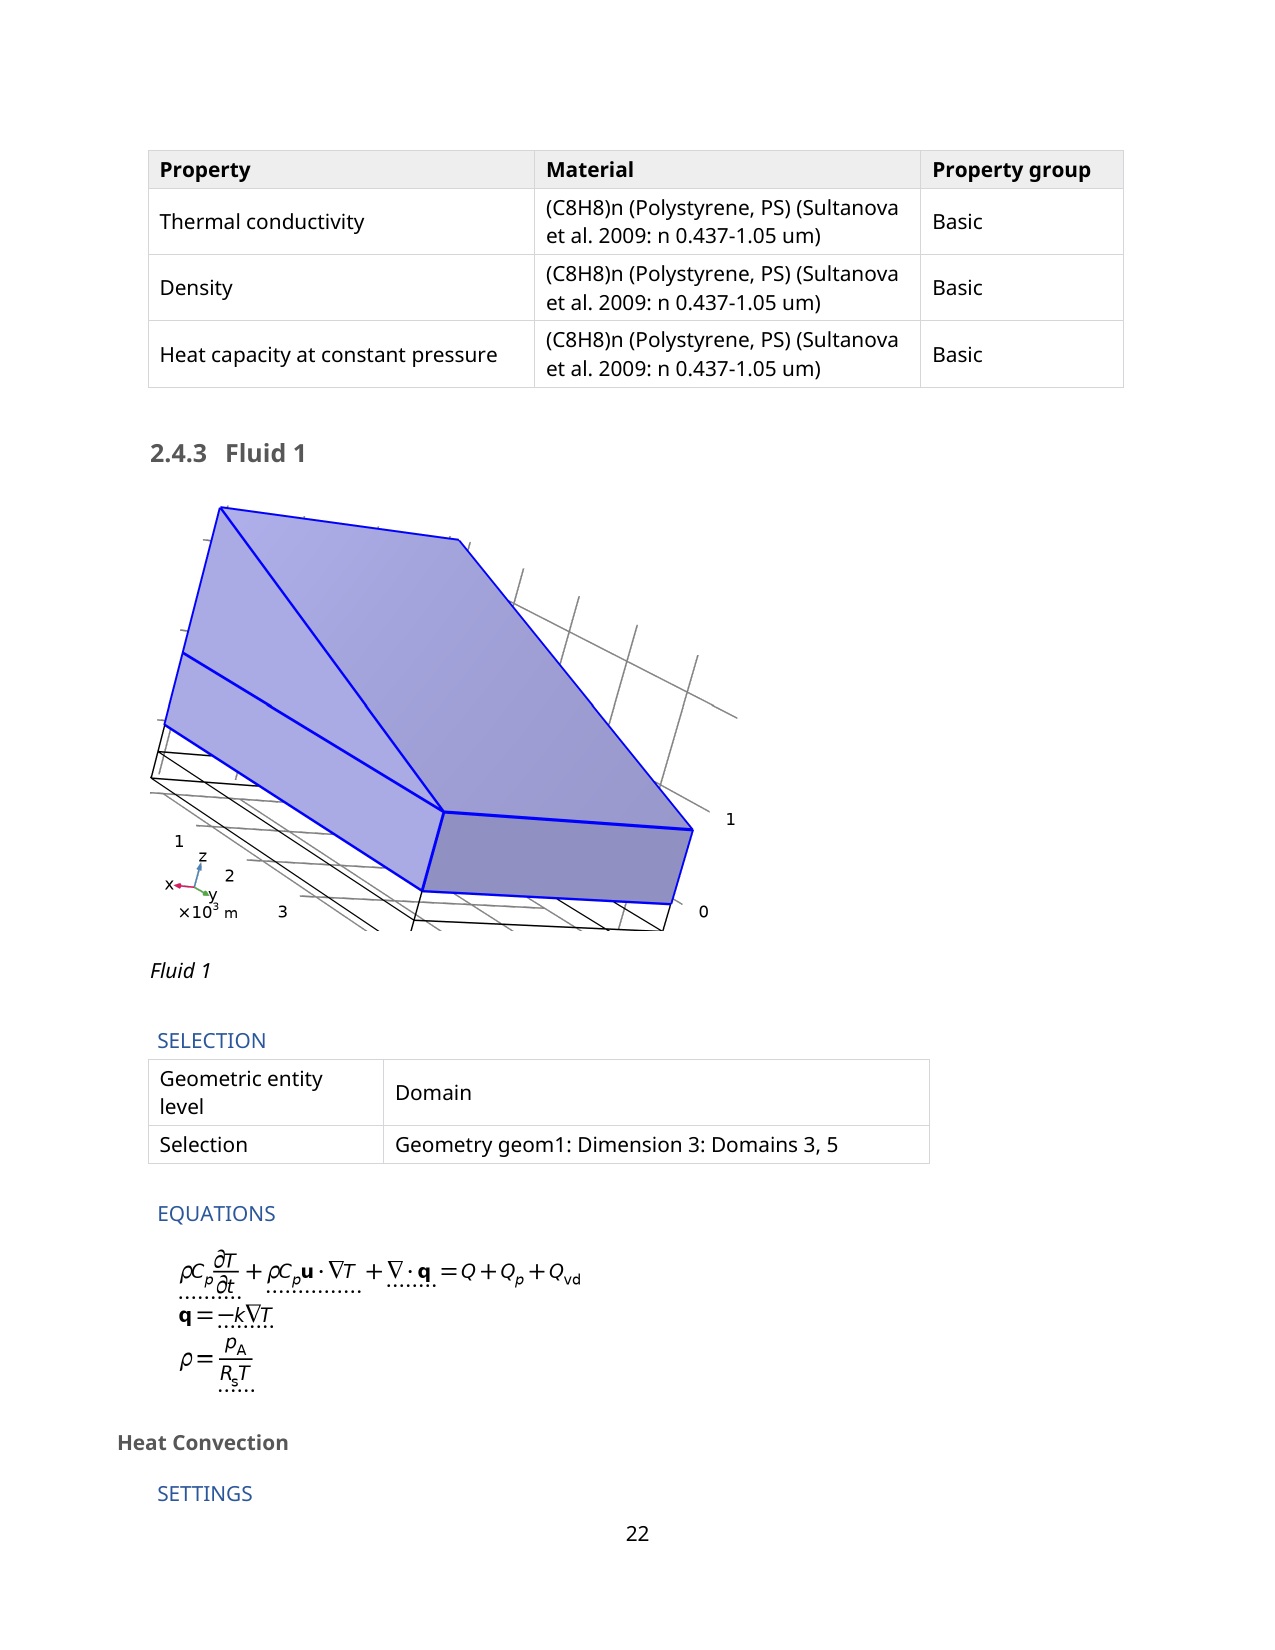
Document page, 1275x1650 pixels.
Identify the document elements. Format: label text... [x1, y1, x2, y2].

table_header Domain [384, 1060, 929, 1125]
table_cell (C8H8)n (Polystyrene, PS) (Sultanova et al. 2009: n 0.437-1.05 um) [535, 255, 920, 320]
table_cell Geometry geom1: Dimension 3: Domains 3, 5 [384, 1126, 929, 1163]
table_cell Basic [921, 189, 1123, 254]
table_cell Selection [149, 1126, 383, 1163]
subtitle Fluid 1 [150, 436, 1125, 469]
table_header Property [149, 151, 534, 188]
table_header Property group [921, 151, 1123, 188]
table_header Geometric entity level [149, 1060, 383, 1125]
table_cell Basic [921, 255, 1123, 320]
picture [178, 1304, 274, 1329]
table_cell Basic [921, 321, 1123, 387]
table_header Material [535, 151, 920, 188]
table_cell (C8H8)n (Polystyrene, PS) (Sultanova et al. 2009: n 0.437-1.05 um) [535, 321, 920, 387]
picture [150, 481, 750, 931]
table_cell Density [149, 255, 534, 320]
subtitle Heat Convection [117, 1428, 1125, 1456]
table_cell Heat capacity at constant pressure [149, 321, 534, 387]
picture [178, 1248, 580, 1300]
text Equations [157, 1199, 1125, 1228]
text Fluid 1 [150, 956, 1125, 984]
picture [178, 1336, 255, 1393]
text Selection [157, 1026, 1125, 1054]
table_cell (C8H8)n (Polystyrene, PS) (Sultanova et al. 2009: n 0.437-1.05 um) [535, 189, 920, 254]
table_cell Thermal conductivity [149, 189, 534, 254]
text Settings [157, 1479, 1125, 1507]
